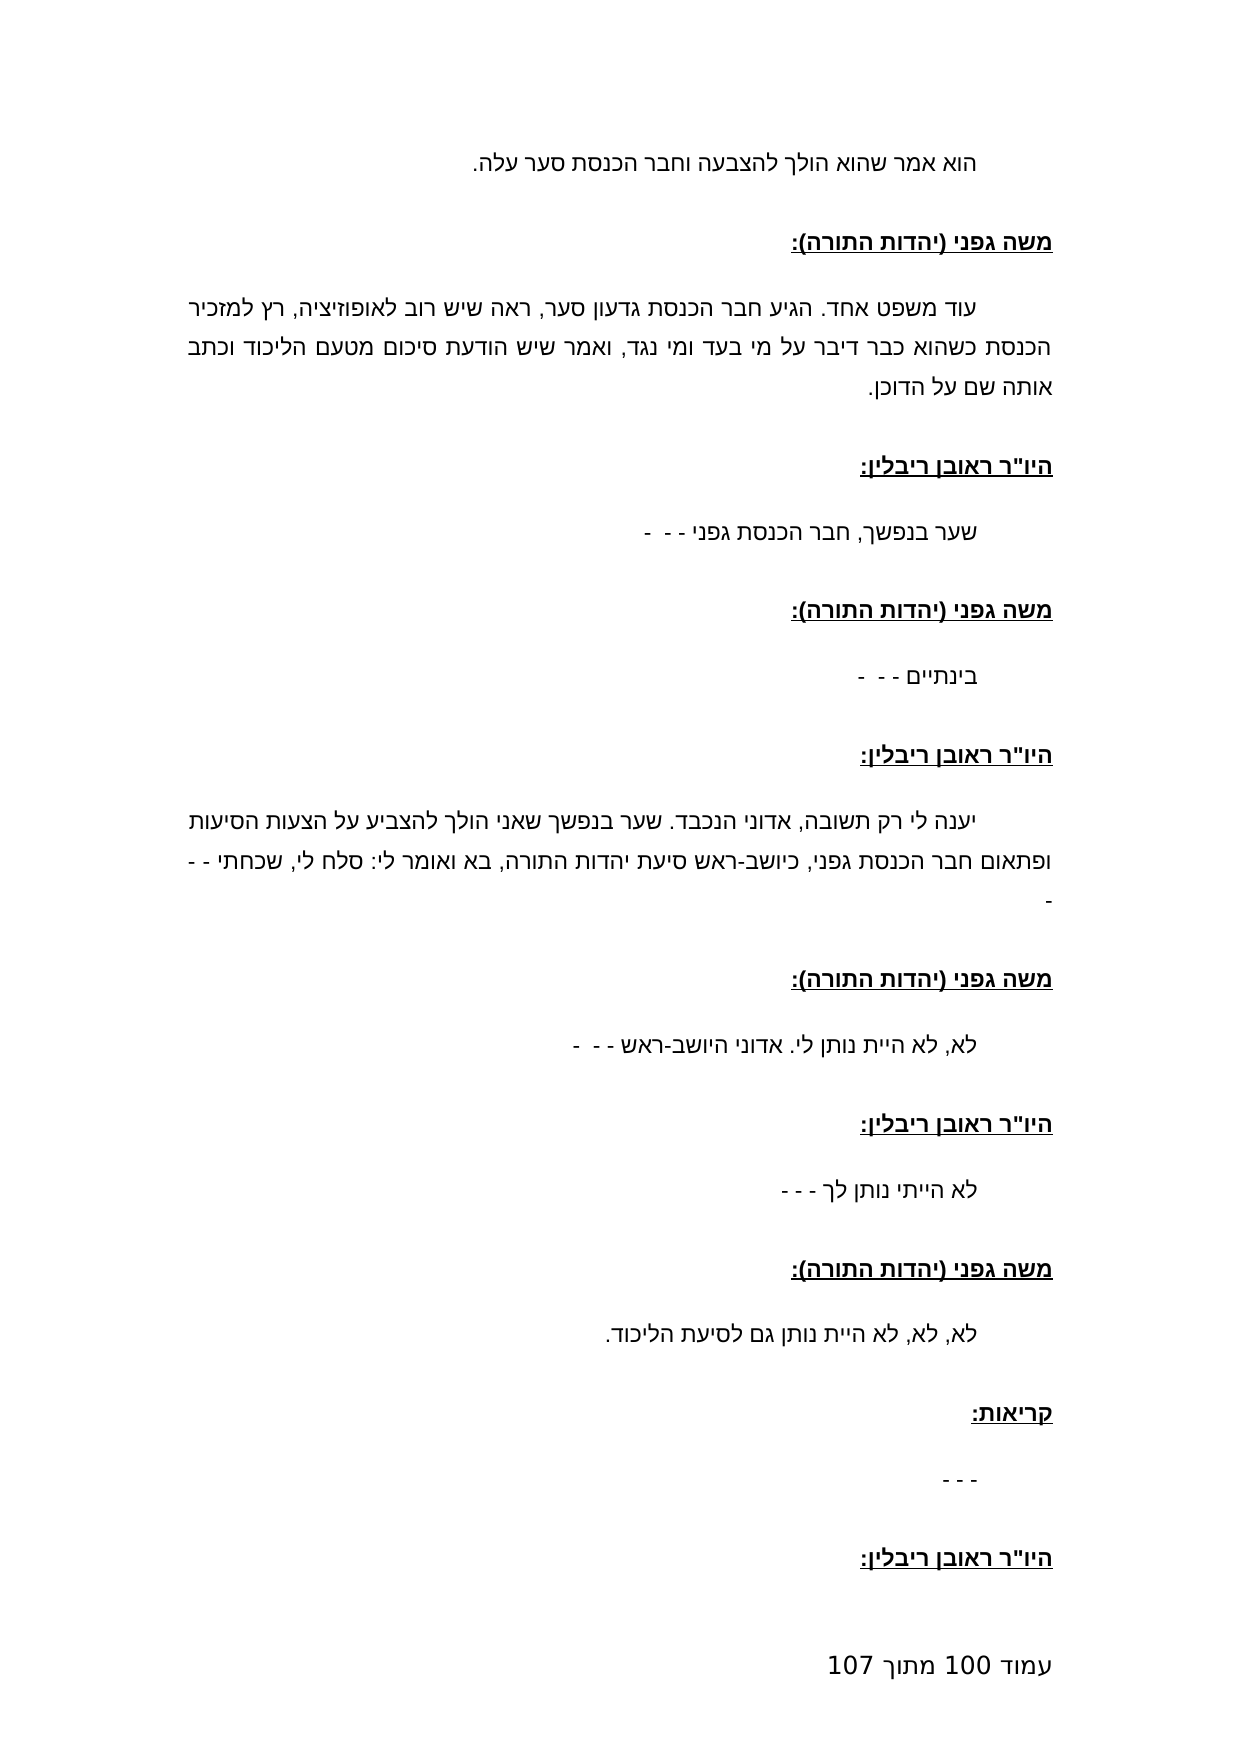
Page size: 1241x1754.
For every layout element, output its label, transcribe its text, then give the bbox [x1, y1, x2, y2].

text לא, לא, לא היית נותן גם לסיעת הליכוד. [187, 1321, 1053, 1348]
text בינתיים - - - [187, 663, 1053, 690]
text משה גפני (יהדות התורה): [187, 1256, 1053, 1282]
text לא, לא היית נותן לי. אדוני היושב-ראש - - - [187, 1032, 1053, 1058]
text היו"ר ראובן ריבלין: [187, 1111, 1053, 1137]
text היו"ר ראובן ריבלין: [187, 1545, 1053, 1572]
text יענה לי רק תשובה, אדוני הנכבד. שער בנפשך שאני הולך להצביע על הצעות הסיעות ופתאום חבר הכנסת גפני, כיושב-ראש סיעת יהדות התורה, בא ואומר לי: סלח לי, שכחתי - - - [187, 808, 1053, 913]
text לא הייתי נותן לך - - - [187, 1177, 1053, 1203]
text קריאות: [187, 1400, 1053, 1427]
text הוא אמר שהוא הולך להצבעה וחבר הכנסת סער עלה. [187, 150, 1053, 176]
text עוד משפט אחד. הגיע חבר הכנסת גדעון סער, ראה שיש רוב לאופוזיציה, רץ למזכיר הכנסת כשהוא כבר דיבר על מי בעד ומי נגד, ואמר שיש הודעת סיכום מטעם הליכוד וכתב אותה שם על הדוכן. [187, 295, 1053, 400]
text שער בנפשך, חבר הכנסת גפני - - - [187, 518, 1053, 545]
text משה גפני (יהדות התורה): [187, 229, 1053, 255]
text היו"ר ראובן ריבלין: [187, 453, 1053, 479]
text היו"ר ראובן ריבלין: [187, 742, 1053, 769]
text - - - [187, 1466, 1053, 1493]
text משה גפני (יהדות התורה): [187, 597, 1053, 624]
text משה גפני (יהדות התורה): [187, 966, 1053, 992]
